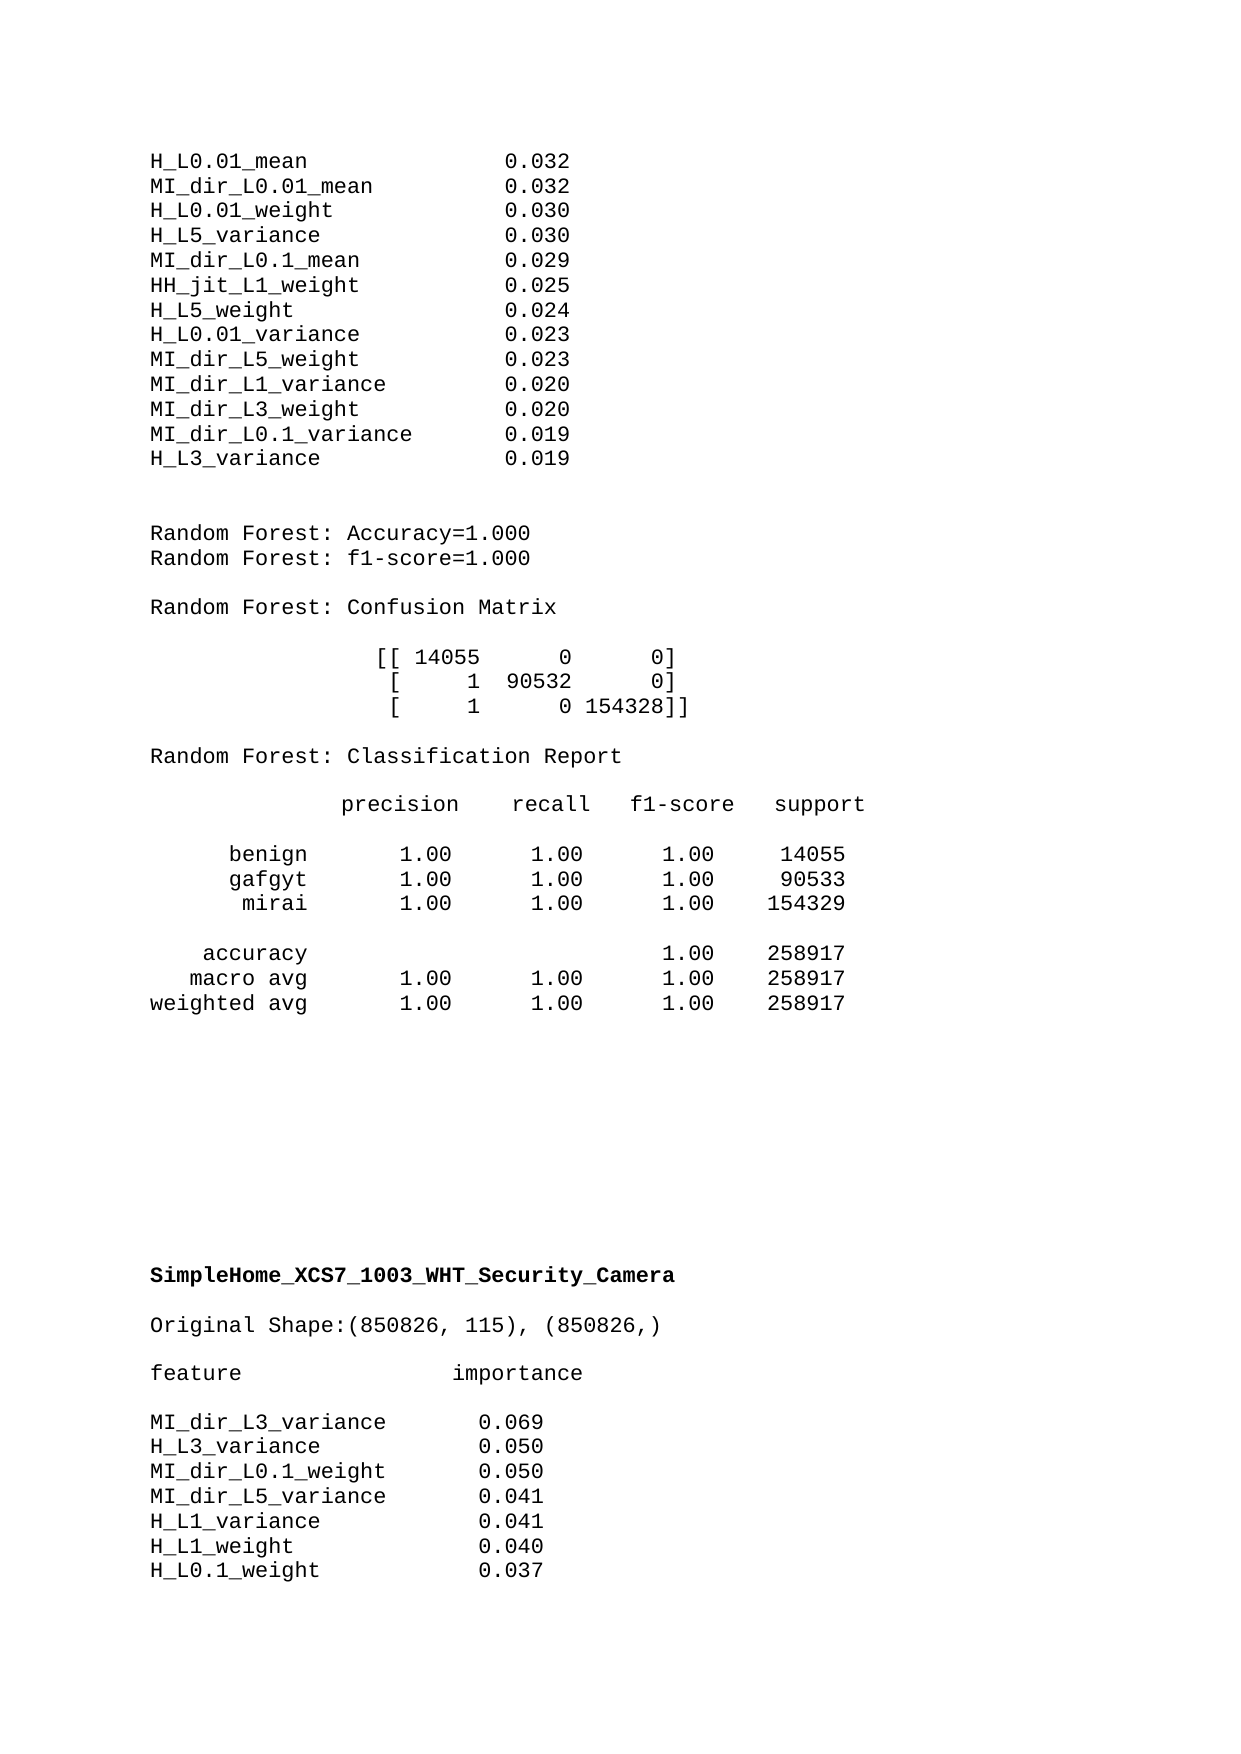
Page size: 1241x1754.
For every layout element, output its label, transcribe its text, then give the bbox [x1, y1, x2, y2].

text MI_dir_L5_variance 0.041 [150, 1485, 1090, 1510]
text MI_dir_L0.1_variance 0.019 [150, 423, 1090, 447]
text H_L0.01_weight 0.030 [150, 199, 1090, 224]
text benign 1.00 1.00 1.00 14055 [150, 843, 1090, 868]
text [ 1 90532 0] [375, 671, 1090, 695]
text Random Forest: Confusion Matrix [150, 596, 1090, 621]
text SimpleHome_XCS7_1003_WHT_Security_Camera [150, 1264, 1090, 1289]
text MI_dir_L5_weight 0.023 [150, 348, 1090, 373]
text [[ 14055 0 0] [375, 646, 1090, 671]
text H_L1_variance 0.041 [150, 1510, 1090, 1535]
text H_L3_variance 0.050 [150, 1436, 1090, 1461]
text MI_dir_L3_weight 0.020 [150, 398, 1090, 423]
text MI_dir_L0.01_mean 0.032 [150, 175, 1090, 199]
text gafgyt 1.00 1.00 1.00 90533 [150, 868, 1090, 893]
text MI_dir_L0.1_mean 0.029 [150, 249, 1090, 274]
text MI_dir_L3_variance 0.069 [150, 1411, 1090, 1436]
text H_L5_weight 0.024 [150, 299, 1090, 323]
text MI_dir_L1_variance 0.020 [150, 373, 1090, 398]
text Random Forest: Accuracy=1.000 [150, 522, 1090, 547]
text mirai 1.00 1.00 1.00 154329 [150, 893, 1090, 917]
text macro avg 1.00 1.00 1.00 258917 [150, 967, 1090, 992]
text H_L5_variance 0.030 [150, 224, 1090, 249]
text precision recall f1-score support [150, 793, 1090, 818]
text H_L0.1_weight 0.037 [150, 1560, 1090, 1584]
text Random Forest: f1-score=1.000 [150, 547, 1090, 571]
text MI_dir_L0.1_weight 0.050 [150, 1461, 1090, 1485]
text feature importance [150, 1362, 1090, 1387]
text HH_jit_L1_weight 0.025 [150, 274, 1090, 299]
text H_L3_variance 0.019 [150, 447, 1090, 472]
text Random Forest: Classification Report [150, 745, 1090, 770]
text weighted avg 1.00 1.00 1.00 258917 [150, 992, 1090, 1017]
text H_L0.01_mean 0.032 [150, 150, 1090, 175]
text [ 1 0 154328]] [375, 695, 1090, 720]
text H_L1_weight 0.040 [150, 1535, 1090, 1560]
text Original Shape:(850826, 115), (850826,) [150, 1314, 1090, 1339]
text accuracy 1.00 258917 [150, 942, 1090, 967]
text H_L0.01_variance 0.023 [150, 323, 1090, 348]
